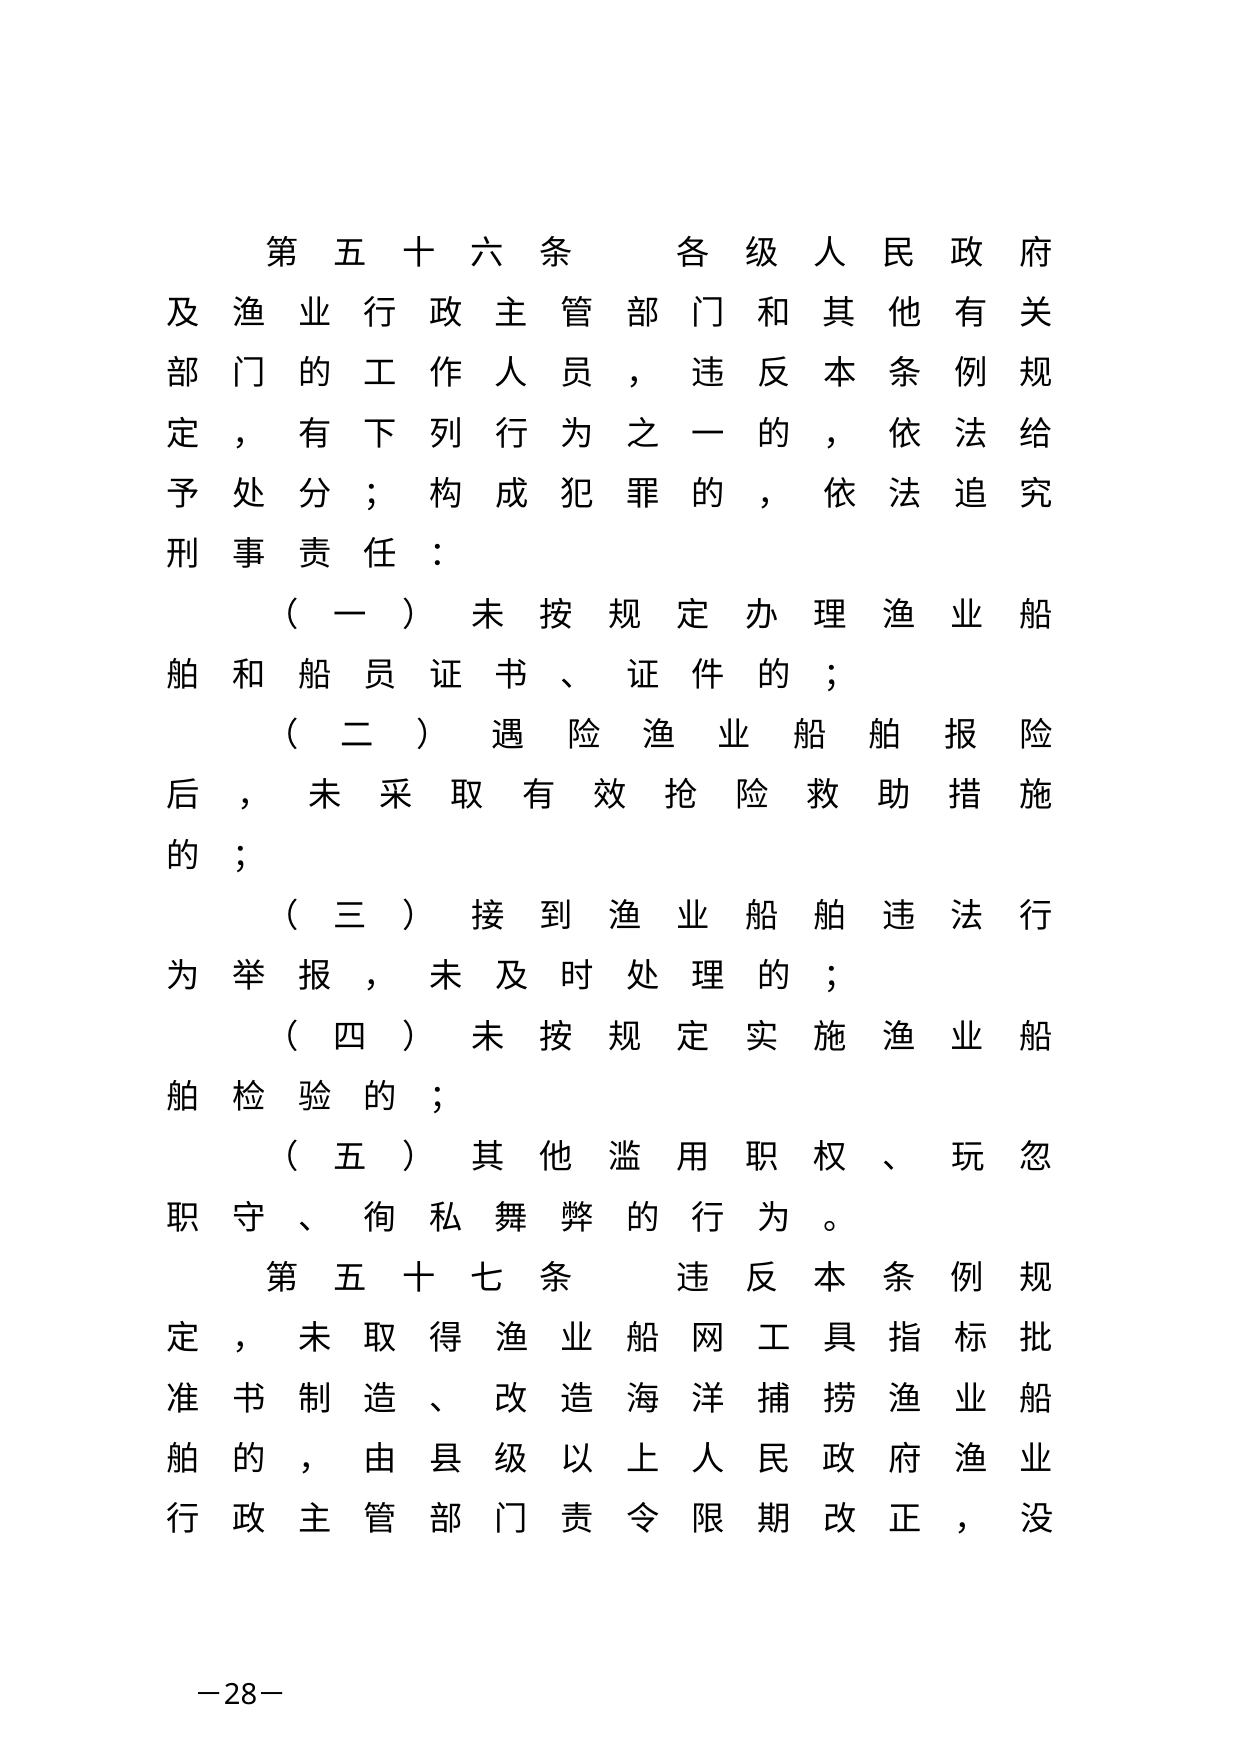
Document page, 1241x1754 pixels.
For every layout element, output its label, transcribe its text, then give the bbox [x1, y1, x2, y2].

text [167, 1245, 1085, 1546]
text （五）其他滥用职权、玩忽职守、徇私舞弊的行为。 [167, 1124, 1085, 1245]
text （二）遇险渔业船舶报险后，未采取有效抢险救助措施的； [167, 702, 1085, 883]
text （四）未按规定实施渔业船舶检验的； [167, 1003, 1085, 1124]
text （一）未按规定办理渔业船舶和船员证书、证件的； [167, 581, 1085, 702]
text 第五十六条 各级人民政府及渔业行政主管部门和其他有关部门的工作人员，违反本条例规定，有下列行为之一的，依法给予处分；构成犯罪的，依法追究刑事责任： [167, 219, 1085, 581]
text （三）接到渔业船舶违法行为举报，未及时处理的； [167, 883, 1085, 1003]
